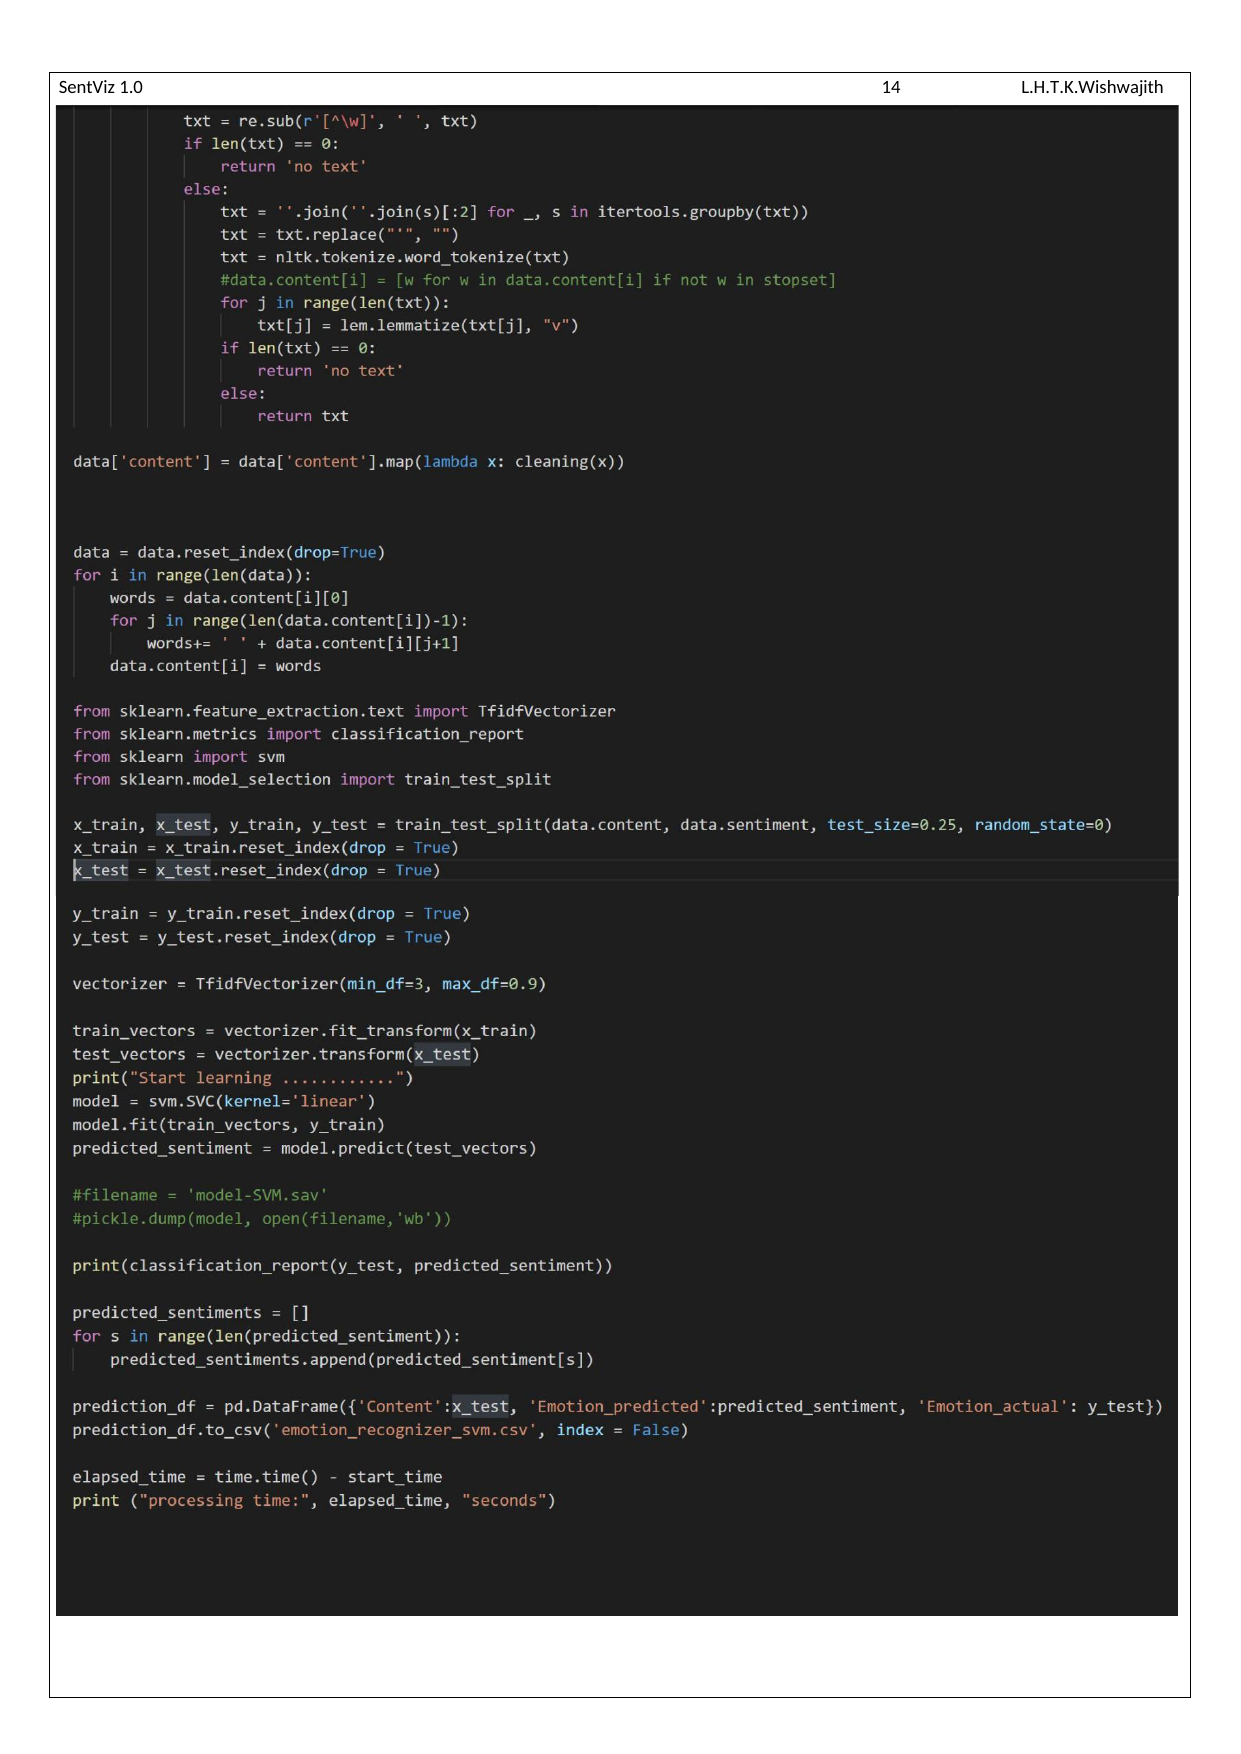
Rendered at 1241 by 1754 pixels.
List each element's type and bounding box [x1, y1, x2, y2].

picture [55, 105, 1179, 1616]
